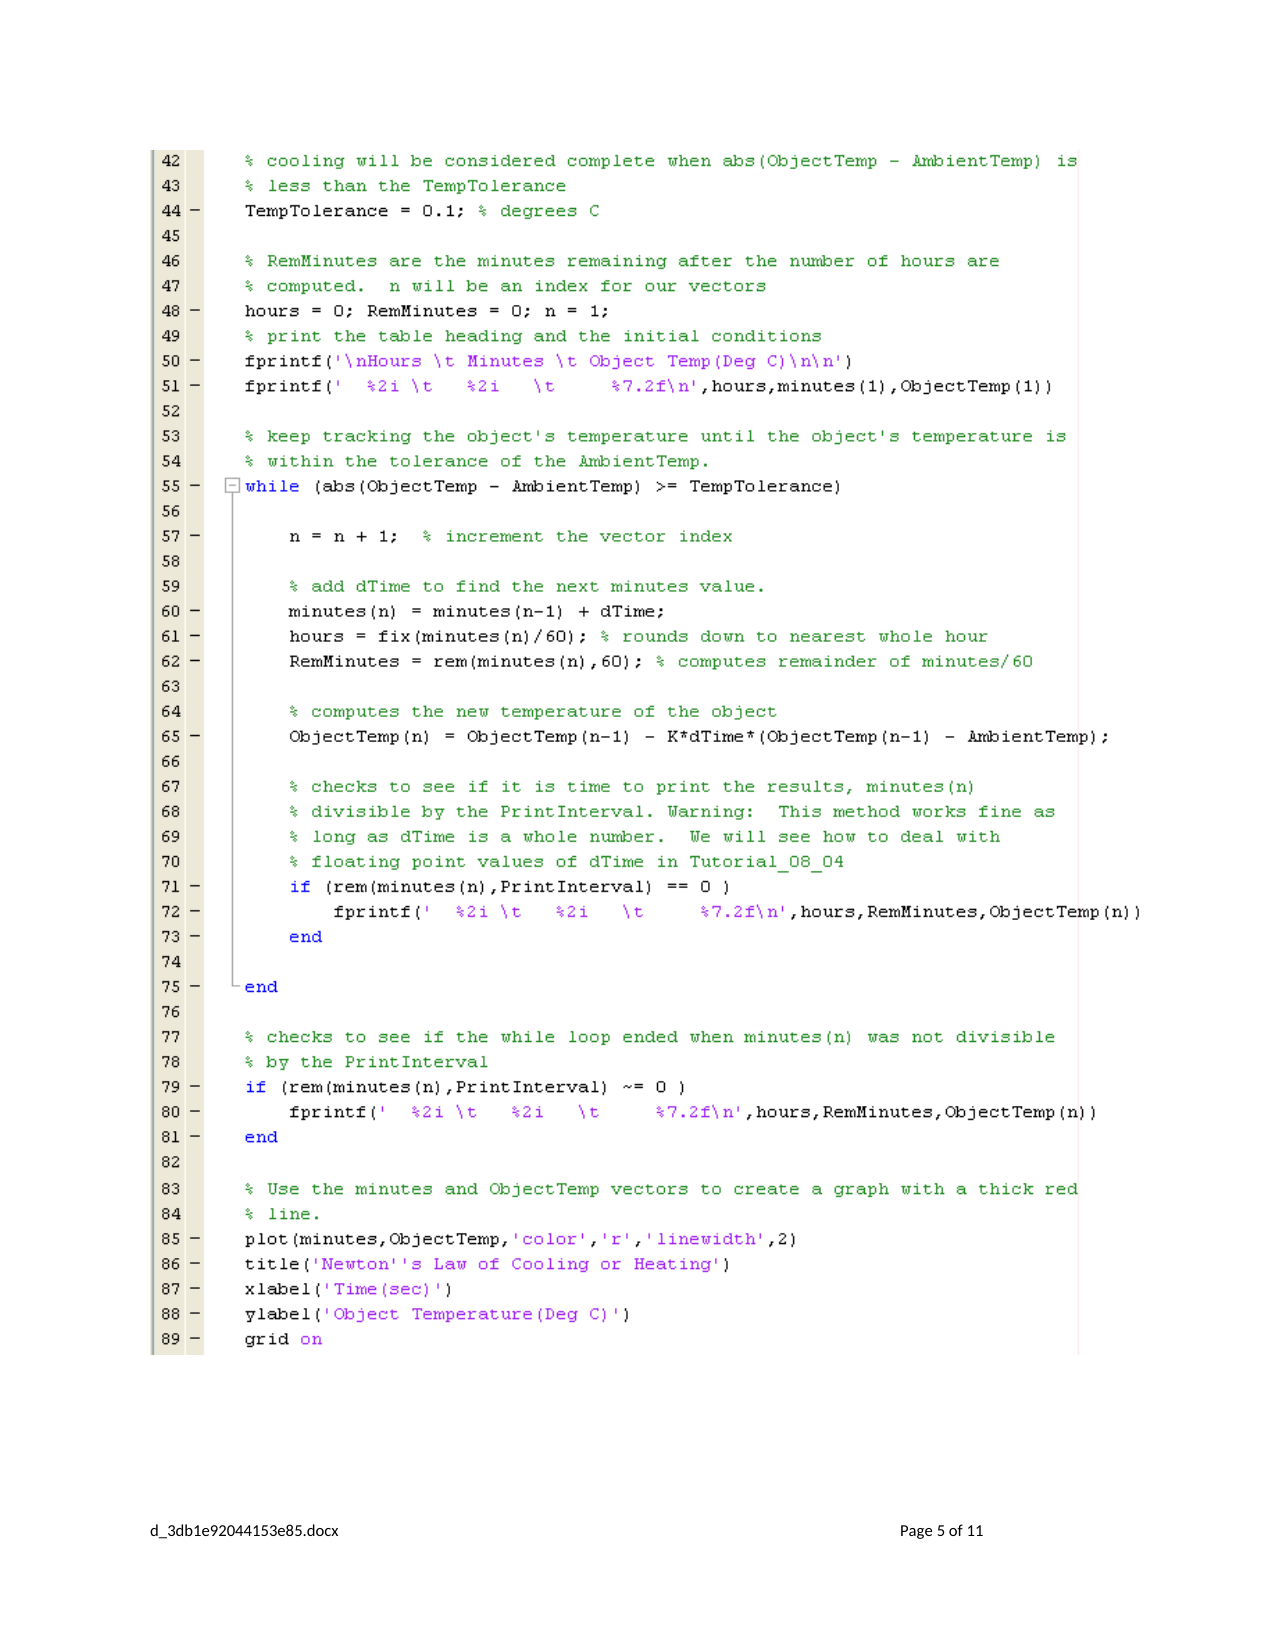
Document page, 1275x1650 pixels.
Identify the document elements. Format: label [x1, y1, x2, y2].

picture [150, 150, 1171, 1355]
